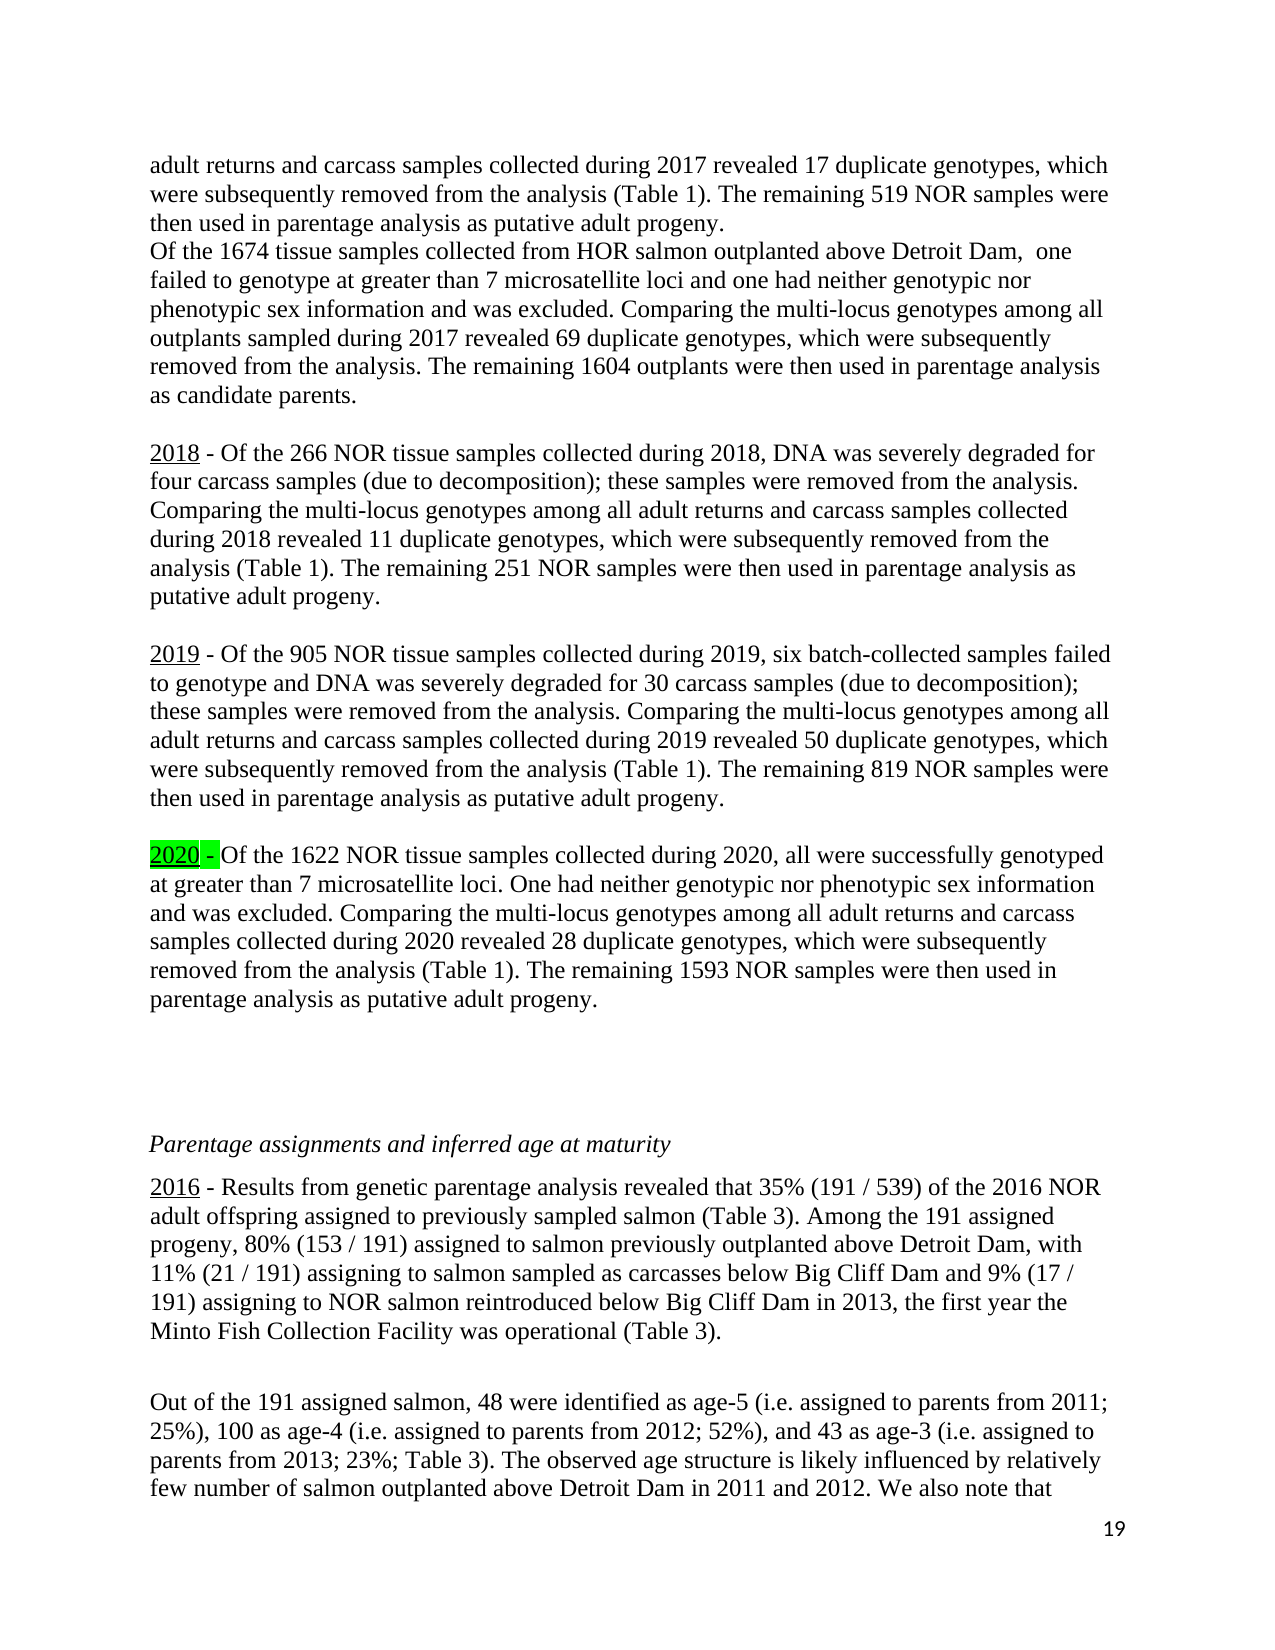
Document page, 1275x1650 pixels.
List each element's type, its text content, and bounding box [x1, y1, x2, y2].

text 2018 - Of the 266 NOR tissue samples collected during 2018, DNA was severely degraded for four carcass samples (due to decomposition); these samples were removed from the analysis. Comparing the multi-locus genotypes among all adult returns and carcass samples collected during 2018 revealed 11 duplicate genotypes, which were subsequently removed from the analysis (Table 1). The remaining 251 NOR samples were then used in parentage analysis as putative adult progeny. [149, 438, 1125, 610]
text 2019 - Of the 905 NOR tissue samples collected during 2019, six batch-collected samples failed to genotype and DNA was severely degraded for 30 carcass samples (due to decomposition); these samples were removed from the analysis. Comparing the multi-locus genotypes among all adult returns and carcass samples collected during 2019 revealed 50 duplicate genotypes, which were subsequently removed from the analysis (Table 1). The remaining 819 NOR samples were then used in parentage analysis as putative adult progeny. [149, 639, 1125, 811]
text 2016 - Results from genetic parentage analysis revealed that 35% (191 / 539) of the 2016 NOR adult offspring assigned to previously sampled salmon (Table 3). Among the 191 assigned progeny, 80% (153 / 191) assigned to salmon previously outplanted above Detroit Dam, with 11% (21 / 191) assigning to salmon sampled as carcasses below Big Cliff Dam and 9% (17 / 191) assigning to NOR salmon reintroduced below Big Cliff Dam in 2013, the first year the Minto Fish Collection Facility was operational (Table 3). [150, 1172, 1125, 1344]
text 2020 - Of the 1622 NOR tissue samples collected during 2020, all were successfully genotyped at greater than 7 microsatellite loci. One had neither genotypic nor phenotypic sex information and was excluded. Comparing the multi-locus genotypes among all adult returns and carcass samples collected during 2020 revealed 28 duplicate genotypes, which were subsequently removed from the analysis (Table 1). The remaining 1593 NOR samples were then used in parentage analysis as putative adult progeny. [149, 840, 1125, 1013]
text Of the 1674 tissue samples collected from HOR salmon outplanted above Detroit Dam, one failed to genotype at greater than 7 microsatellite loci and one had neither genotypic nor phenotypic sex information and was excluded. Comparing the multi-locus genotypes among all outplants sampled during 2017 revealed 69 duplicate genotypes, which were subsequently removed from the analysis. The remaining 1604 outplants were then used in parentage analysis as candidate parents. [149, 236, 1125, 409]
subtitle Parentage assignments and inferred age at maturity [148, 1129, 1130, 1158]
